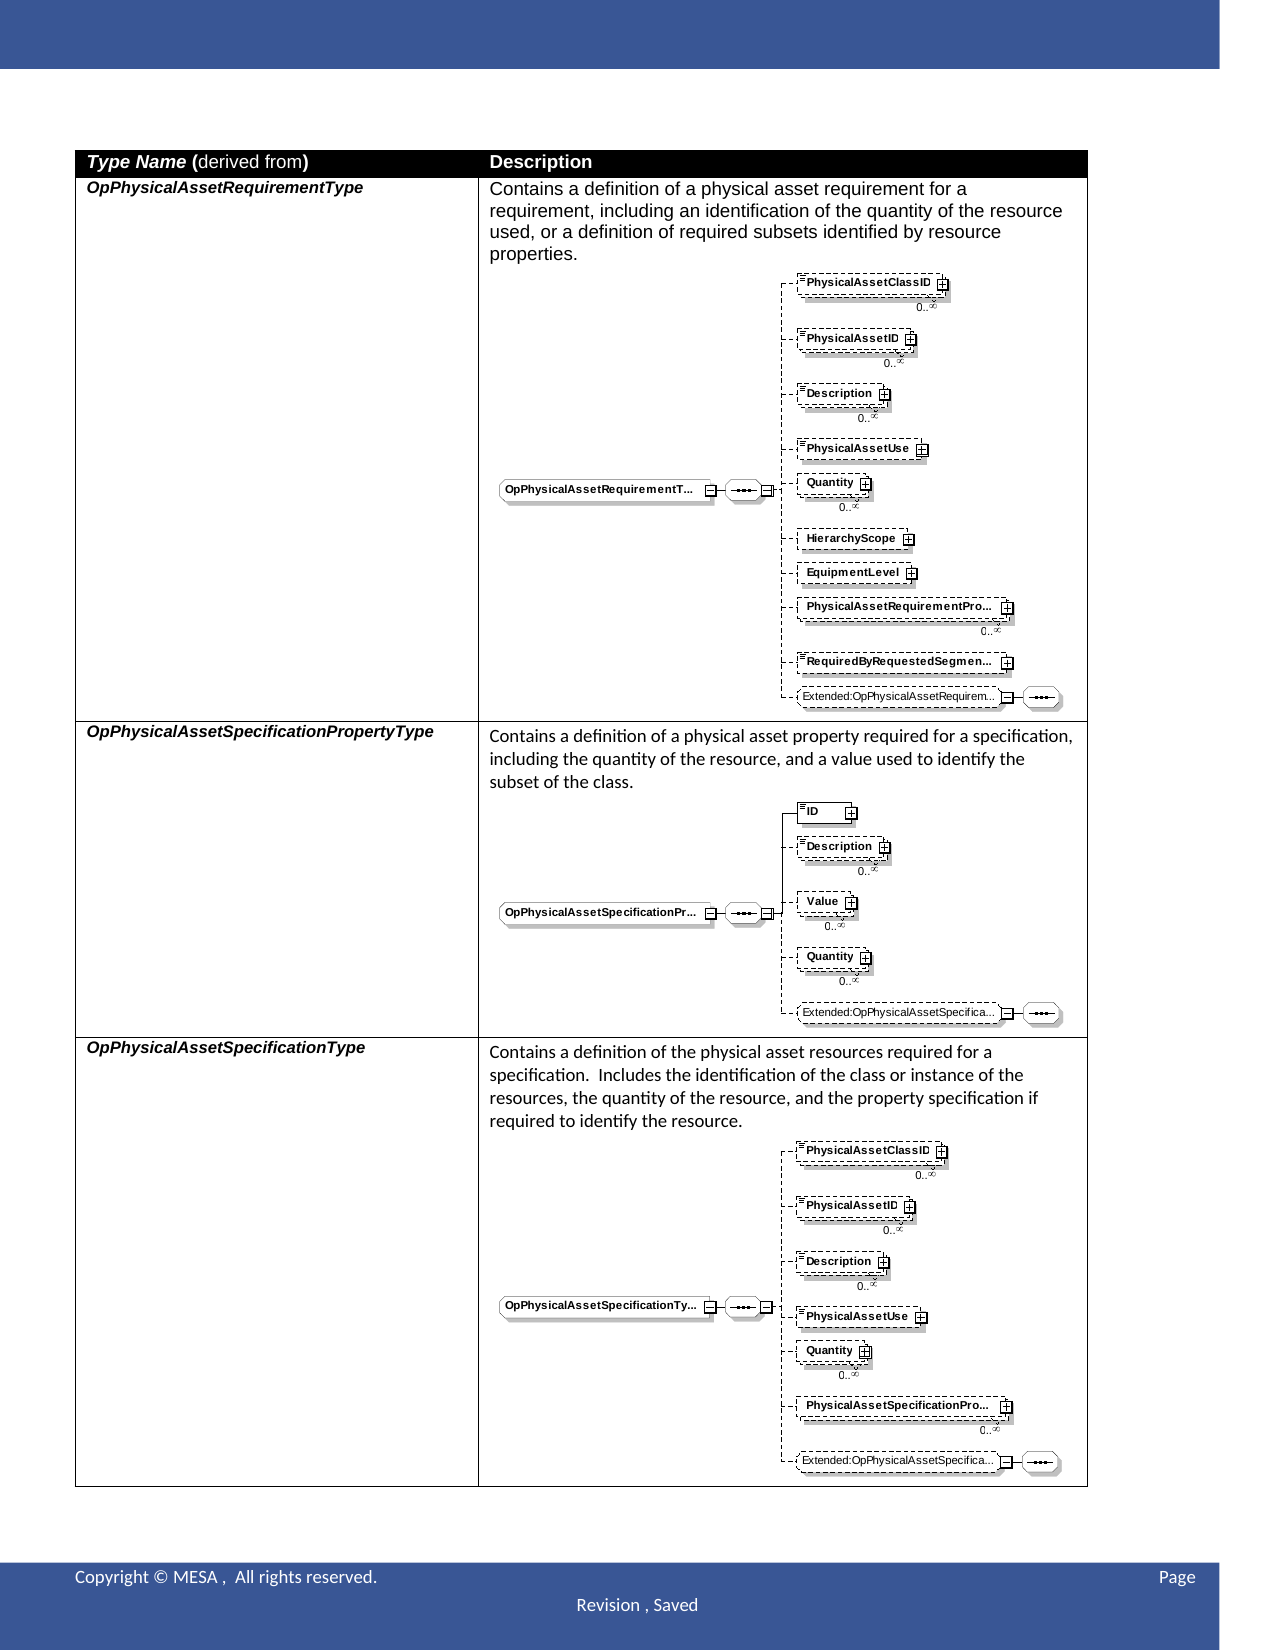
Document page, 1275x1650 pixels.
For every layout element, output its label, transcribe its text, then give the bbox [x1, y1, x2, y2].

table_header Type Name (derived from) [76, 151, 478, 177]
table_cell OpPhysicalAssetSpecificationType [76, 1038, 478, 1486]
table_header Description [479, 151, 1087, 177]
table_cell OpPhysicalAssetRequirementType [76, 178, 478, 721]
table_cell Contains a definition of the physical asset resources required for a specification. Includes the identification of the class or instance of the resources, the quantity of the resource, and the property specification if required to identify the resource. [479, 1038, 1087, 1486]
table_cell OpPhysicalAssetSpecificationPropertyType [76, 722, 478, 1037]
table_cell Contains a definition of a physical asset property required for a specification, including the quantity of the resource, and a value used to identify the subset of the class. [479, 722, 1087, 1037]
table_cell Contains a definition of a physical asset requirement for a requirement, including an identification of the quantity of the resource used, or a definition of required subsets identified by resource properties. [479, 178, 1087, 721]
